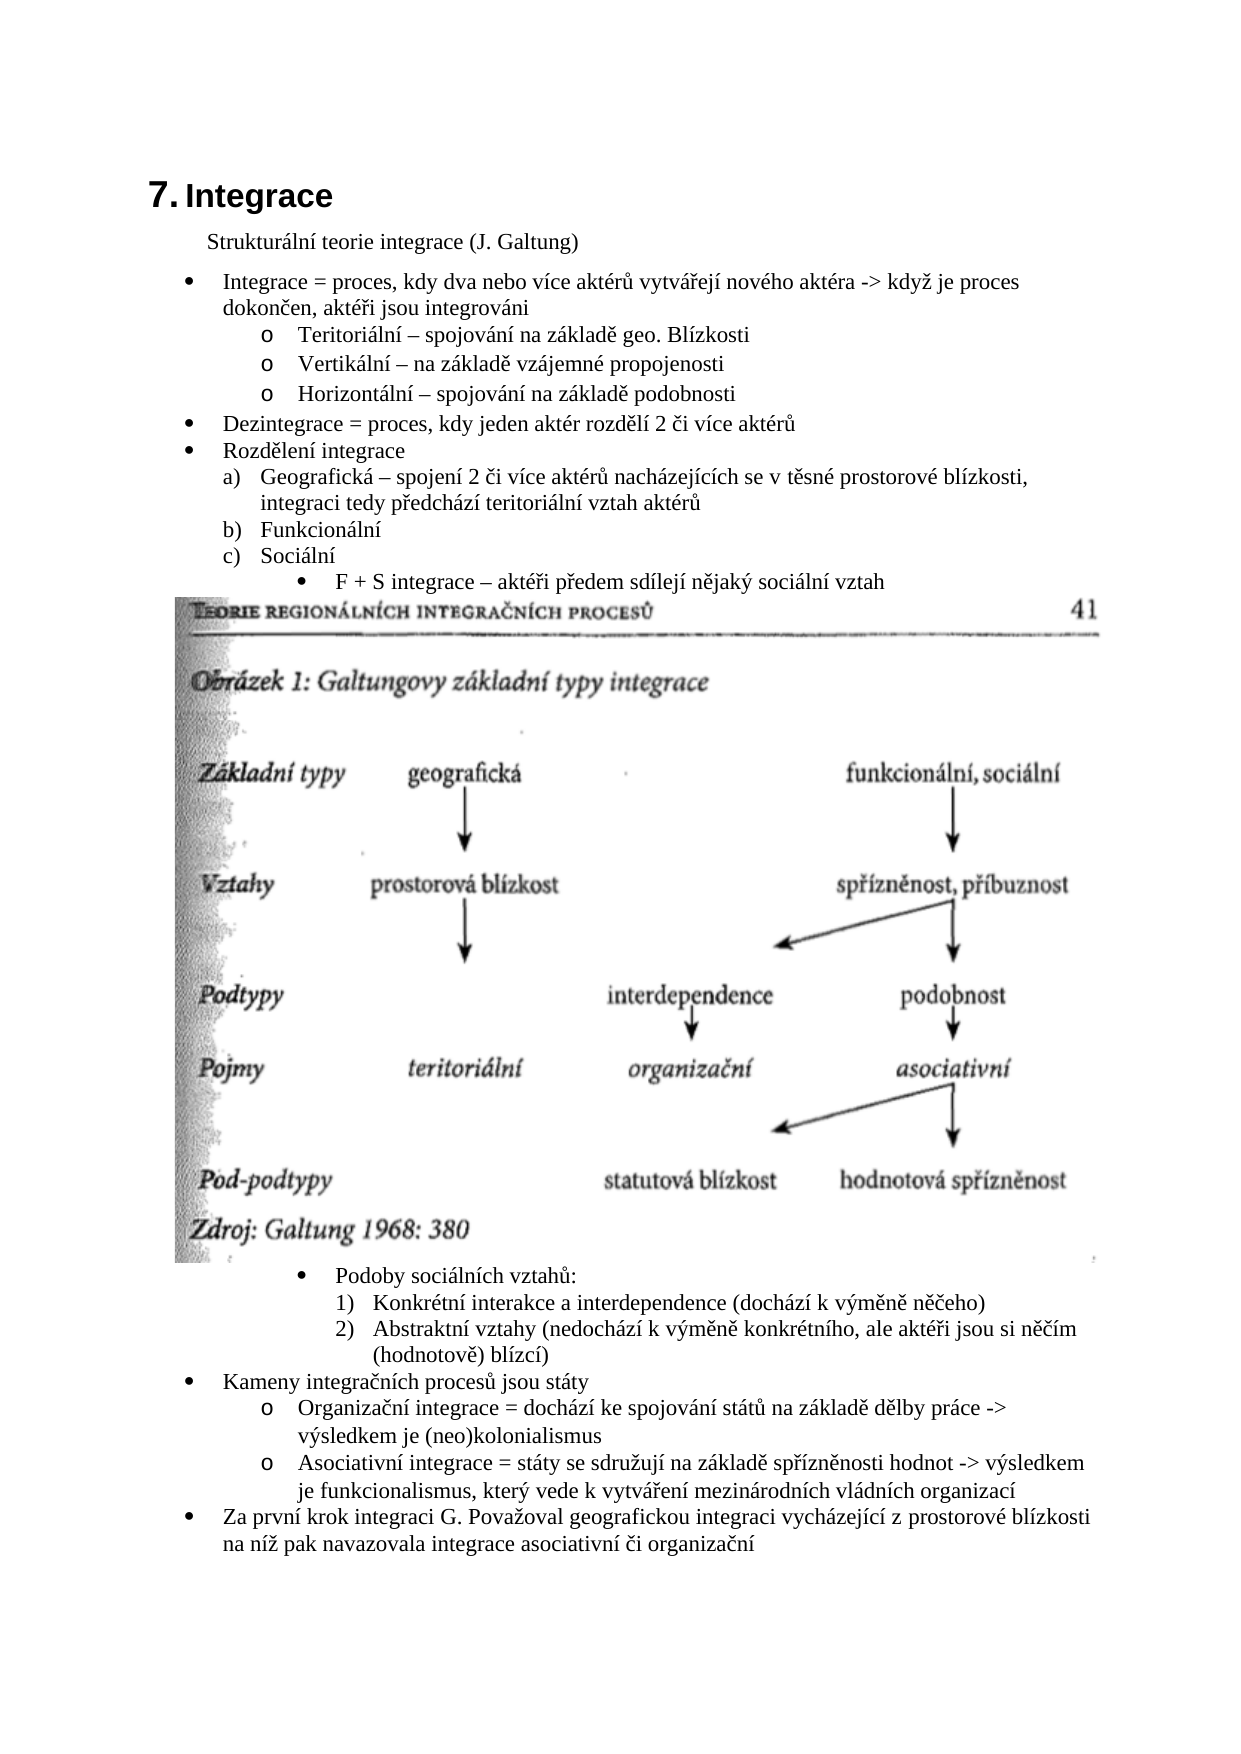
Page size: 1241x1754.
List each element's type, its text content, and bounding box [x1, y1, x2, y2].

list Podoby sociálních vztahů: [298, 1263, 1093, 1289]
text Strukturální teorie integrace (J. Galtung) [148, 228, 1093, 255]
picture [174, 597, 1119, 1263]
list Rozdělení integrace [185, 437, 1093, 463]
subtitle Integrace [148, 173, 1093, 216]
list F + S integrace – aktéři předem sdílejí nějaký sociální vztah [298, 568, 1093, 595]
list Sociální [223, 542, 1093, 568]
list Vertikální – na základě vzájemné propojenosti [260, 351, 1093, 379]
list Kameny integračních procesů jsou státy [185, 1368, 1093, 1394]
list Funkcionální [223, 516, 1093, 542]
list Za první krok integraci G. Považoval geografickou integraci vycházející z prostorové blízkosti na níž pak navazovala integrace asociativní či organizační [185, 1503, 1093, 1556]
list Teritoriální – spojování na základě geo. Blízkosti [260, 321, 1093, 349]
list Organizační integrace = dochází ke spojování států na základě dělby práce -> výsledkem je (neo)kolonialismus [260, 1394, 1093, 1449]
list Abstraktní vztahy (nedochází k výměně konkrétního, ale aktéři jsou si něčím (hodnotově) blízcí) [335, 1315, 1093, 1368]
list Horizontální – spojování na základě podobnosti [260, 380, 1093, 409]
list Geografická – spojení 2 či více aktérů nacházejících se v těsné prostorové blízkosti, integraci tedy předchází teritoriální vztah aktérů [223, 463, 1093, 516]
list Konkrétní interakce a interdependence (dochází k výměně něčeho) [335, 1289, 1093, 1315]
list Integrace = proces, kdy dva nebo více aktérů vytvářejí nového aktéra -> když je proces dokončen, aktéři jsou integrováni [185, 268, 1093, 321]
list Asociativní integrace = státy se sdružují na základě spřízněnosti hodnot -> výsledkem je funkcionalismus, který vede k vytváření mezinárodních vládních organizací [260, 1449, 1093, 1503]
list Dezintegrace = proces, kdy jeden aktér rozdělí 2 či více aktérů [185, 410, 1093, 437]
